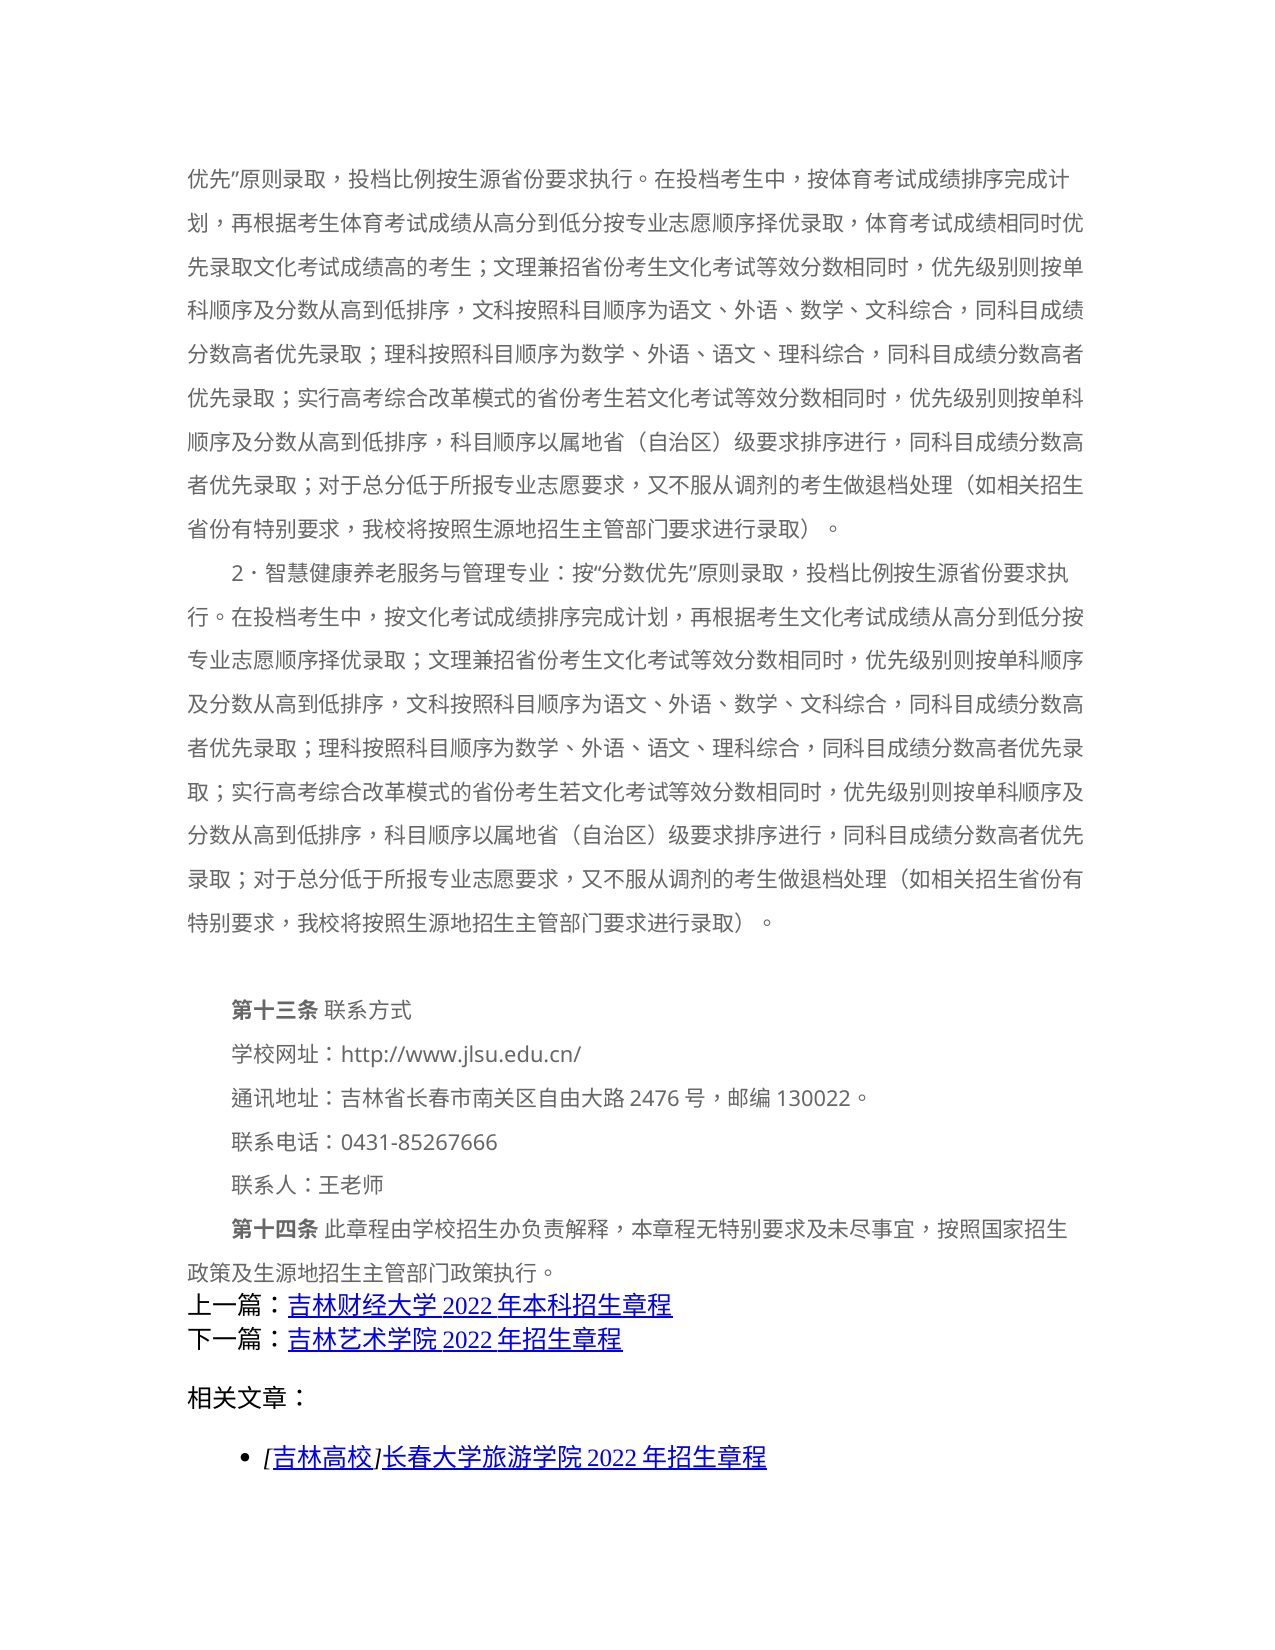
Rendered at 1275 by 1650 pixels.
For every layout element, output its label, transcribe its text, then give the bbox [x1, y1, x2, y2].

text 第十三条 联系方式 [187, 981, 1087, 1025]
text 上一篇：吉林财经大学2022年本科招生章程 下一篇：吉林艺术学院2022年招生章程 [187, 1287, 1087, 1356]
text 通讯地址：吉林省长春市南关区自由大路2476号，邮编130022。 [187, 1069, 1087, 1112]
text 2．智慧健康养老服务与管理专业：按“分数优先”原则录取，投档比例按生源省份要求执行。在投档考生中，按文化考试成绩排序完成计划，再根据考生文化考试成绩从高分到低分按专业志愿顺序择优录取；文理兼招省份考生文化考试等效分数相同时，优先级别则按单科顺序及分数从高到低排序，文科按照科目顺序为语文、外语、数学、文科综合，同科目成绩分数高者优先录取；理科按照科目顺序为数学、外语、语文、理科综合，同科目成绩分数高者优先录取；实行高考综合改革模式的省份考生若文化考试等效分数相同时，优先级别则按单科顺序及分数从高到低排序，科目顺序以属地省（自治区）级要求排序进行，同科目成绩分数高者优先录取；对于总分低于所报专业志愿要求，又不服从调剂的考生做退档处理（如相关招生省份有特别要求，我校将按照生源地招生主管部门要求进行录取）。 [187, 544, 1087, 937]
text 联系人：王老师 [187, 1156, 1087, 1200]
list [吉林高校]长春大学旅游学院2022年招生章程 [241, 1440, 1087, 1474]
text 相关文章： [187, 1381, 1087, 1415]
text 联系电话：0431-85267666 [187, 1112, 1087, 1156]
text 学校网址：http://www.jlsu.edu.cn/ [187, 1025, 1087, 1069]
text 第十四条 此章程由学校招生办负责解释，本章程无特别要求及未尽事宜，按照国家招生政策及生源地招生主管部门政策执行。 [187, 1200, 1087, 1287]
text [187, 150, 1087, 544]
